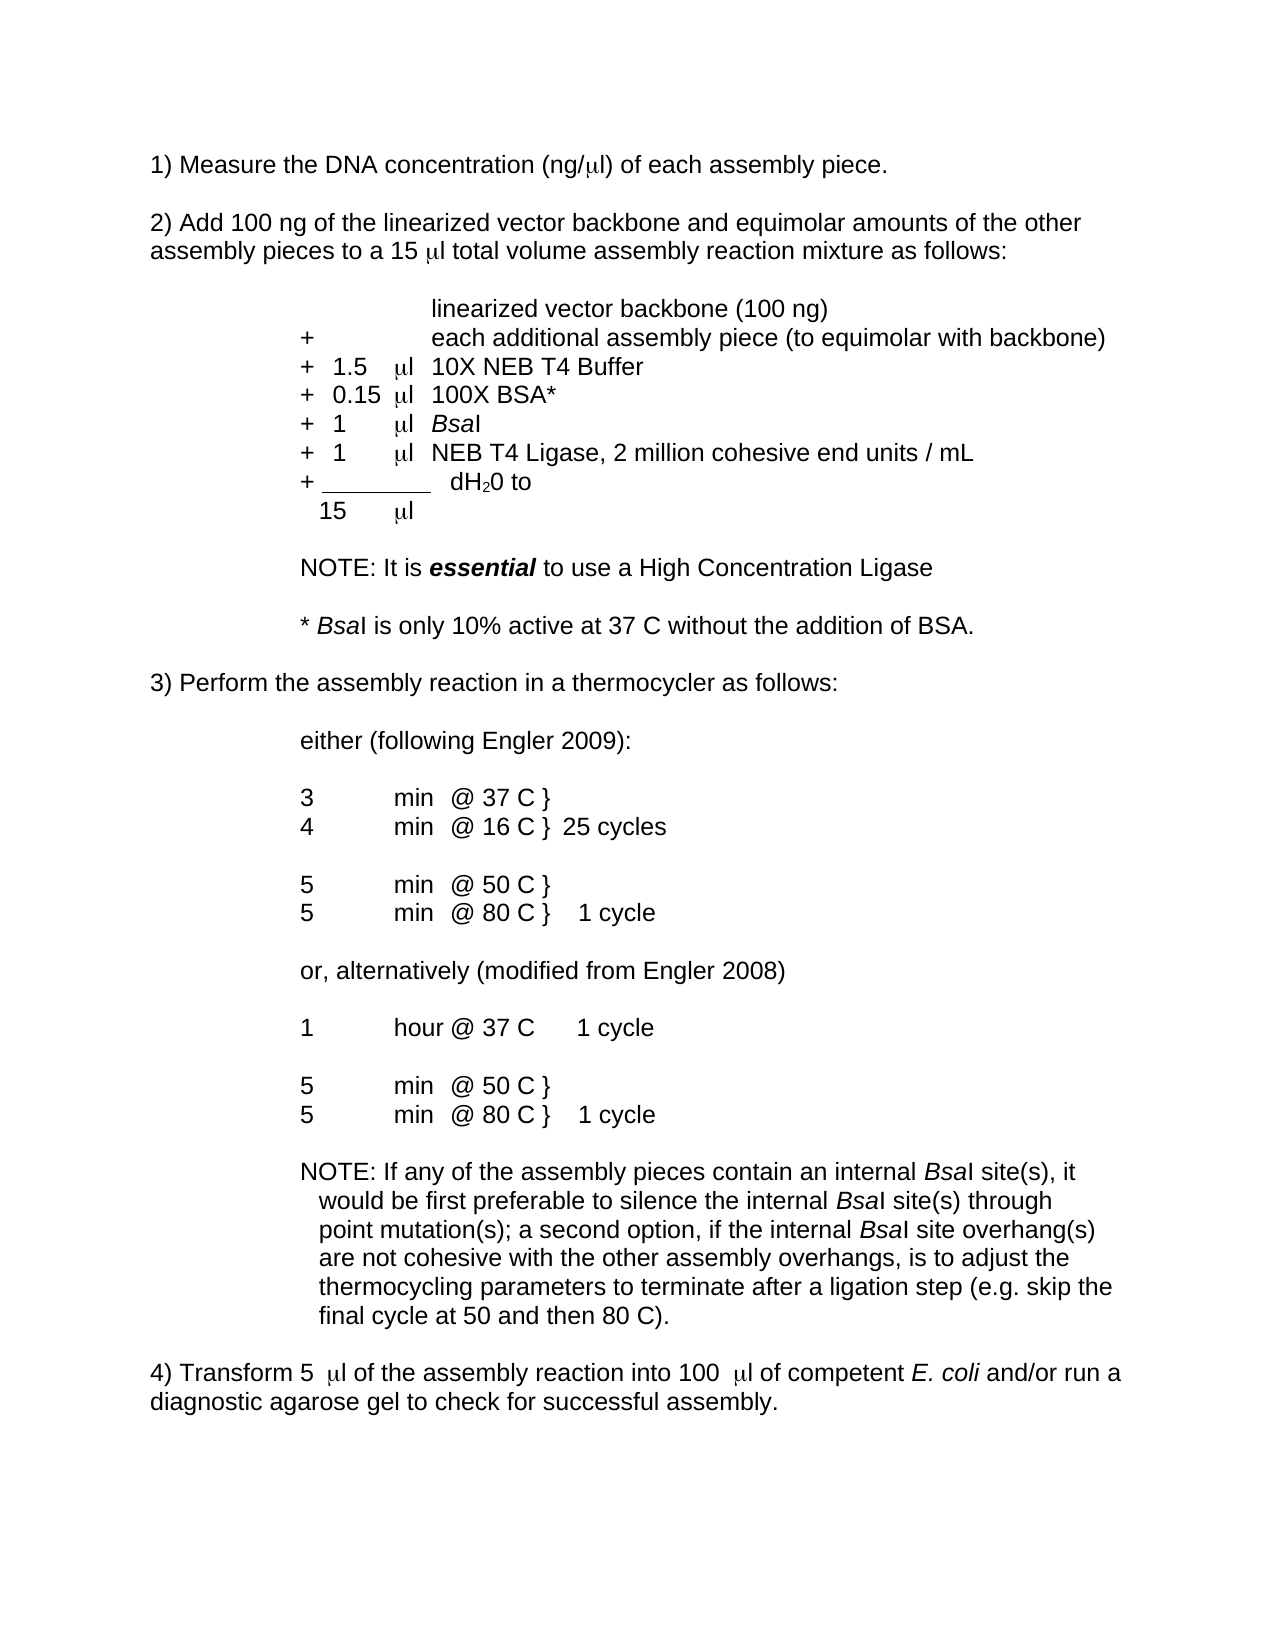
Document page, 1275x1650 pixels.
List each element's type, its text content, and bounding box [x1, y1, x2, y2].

text + 1.5 ml 10X NEB T4 Buffer [150, 351, 1125, 380]
text NOTE: If any of the assembly pieces contain an internal BsaI site(s), it [150, 1157, 1125, 1186]
text 3) Perform the assembly reaction in a thermocycler as follows: [150, 668, 1125, 697]
text * BsaI is only 10% active at 37 C without the addition of BSA. [150, 611, 1125, 639]
text 5 min @ 50 C } [150, 869, 1125, 898]
text 4 min @ 16 C } 25 cycles [150, 812, 1125, 841]
text + each additional assembly piece (to equimolar with backbone) [150, 323, 1125, 351]
text 1 hour @ 37 C 1 cycle [150, 1013, 1125, 1042]
text + 0.15 ml 100X BSA* [150, 380, 1125, 409]
text or, alternatively (modified from Engler 2008) [150, 956, 1125, 984]
text 4) Transform 5 ml of the assembly reaction into 100 ml of competent E. coli and/or run a diagnostic agarose gel to check for successful assembly. [150, 1358, 1125, 1416]
text 2) Add 100 ng of the linearized vector backbone and equimolar amounts of the other assembly pieces to a 15 ml total volume assembly reaction mixture as follows: [150, 208, 1125, 265]
text + 1 ml NEB T4 Ligase, 2 million cohesive end units / mL [150, 438, 1125, 467]
text are not cohesive with the other assembly overhangs, is to adjust the [150, 1243, 1125, 1272]
text + 1 ml BsaI [150, 409, 1125, 438]
text thermocycling parameters to terminate after a ligation step (e.g. skip the final cycle at 50 and then 80 C). [319, 1272, 1125, 1329]
text 15 ml [150, 496, 1125, 524]
text 3 min @ 37 C } [150, 783, 1125, 812]
text would be first preferable to silence the internal BsaI site(s) through [150, 1186, 1125, 1214]
text either (following Engler 2009): [150, 726, 1125, 754]
text NOTE: It is essential to use a High Concentration Ligase [150, 553, 1125, 582]
text 5 min @ 50 C } [150, 1071, 1125, 1099]
text 5 min @ 80 C } 1 cycle [150, 1099, 1125, 1128]
text point mutation(s); a second option, if the internal BsaI site overhang(s) [150, 1214, 1125, 1243]
text +  dH20 to [150, 467, 1125, 496]
text 5 min @ 80 C } 1 cycle [150, 898, 1125, 927]
text 1) Measure the DNA concentration (ng/ml) of each assembly piece. [150, 150, 1125, 179]
text linearized vector backbone (100 ng) [150, 294, 1125, 323]
